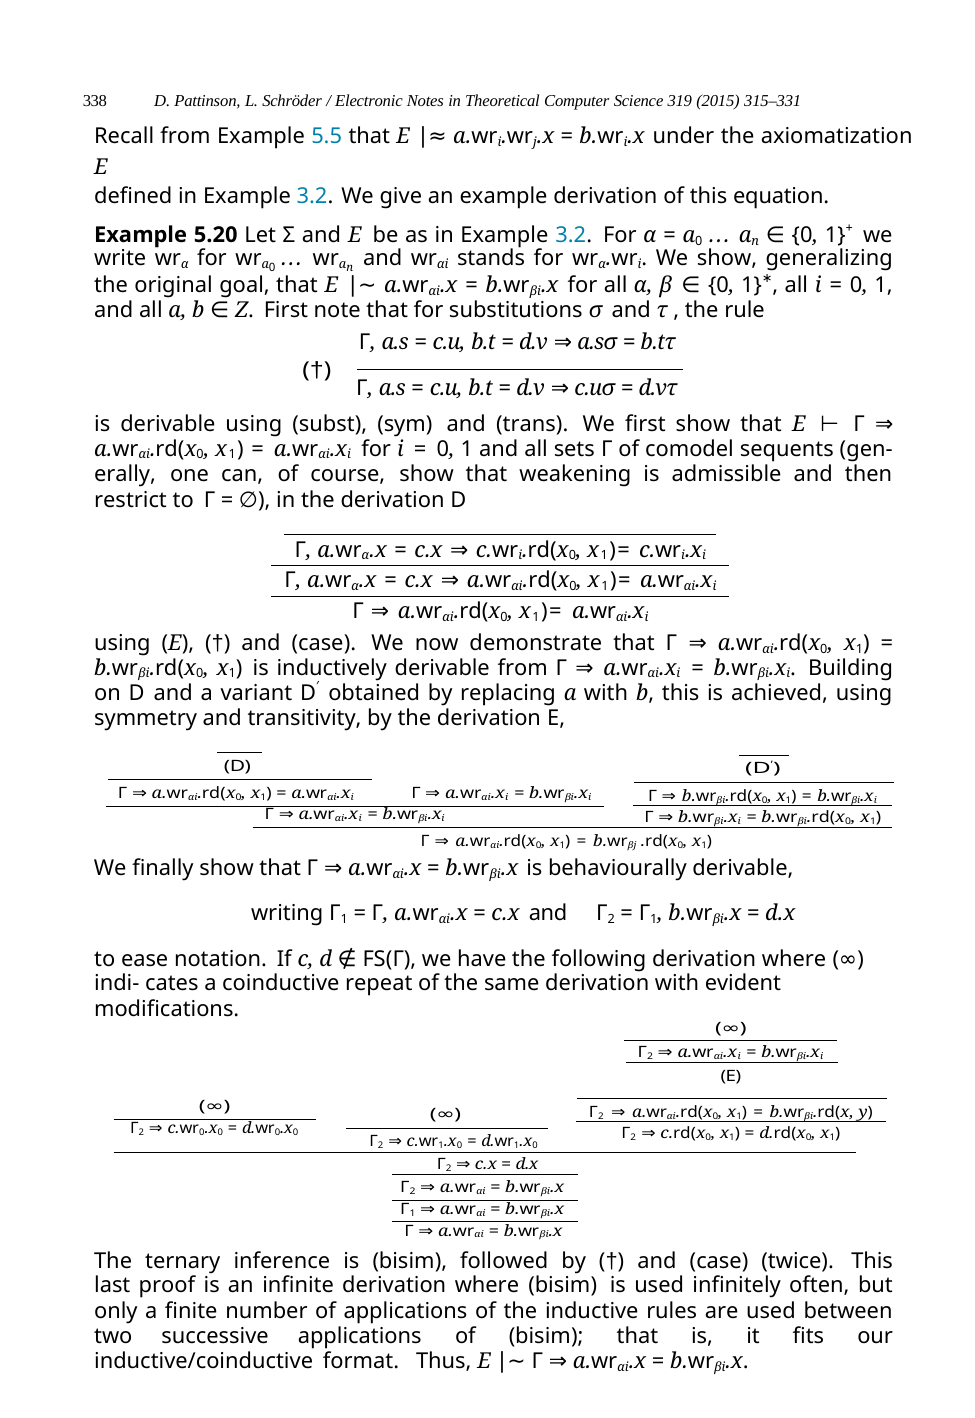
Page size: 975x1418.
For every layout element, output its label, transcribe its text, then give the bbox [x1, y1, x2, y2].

text Γ ⇒ b.wrβi.rd(x0, x1) = b.wrβi.xi [613, 785, 911, 806]
text Γ1 ⇒ a.wrαi = b.wrβi.x [400, 1201, 569, 1219]
text (†) [71, 354, 331, 383]
text Example 5.20 Let Σ and E be as in Example 3.2. For α = a0 ... an ∈ {0, 1}+ we write wrα for wra0 ... wran and wrαi stands for wrα.wri. We show, generalizing the original goal, that E ∣∼ a.wrαi.x = b.wrβi.x for all α, β ∈ {0, 1}∗, all i = 0, 1, and all a, b ∈ Z. First note that for substitutions σ and τ , the rule [94, 223, 893, 323]
text Γ ⇒ b.wrβi.xi = b.wrβi.rd(x0, x1) [613, 806, 912, 827]
text Γ, a.wrα.x = c.x ⇒ a.wrαi.rd(x0, x1)= a.wrαi.xi [88, 563, 912, 593]
text using (E), (†) and (case). We now demonstrate that Γ ⇒ a.wrαi.rd(x0, x1) = b.wrβi.rd(x0, x1) is inductively derivable from Γ ⇒ a.wrαi.xi = b.wrβi.xi. Building on D and a variant D′ obtained by replacing a with b, this is achieved, using symmetry and transitivity, by the derivation E, [94, 631, 893, 732]
text Γ2 ⇒ a.wrαi.xi = b.wrβi.xi [570, 1037, 890, 1062]
text Γ, a.s = c.u, b.t = d.v ⇒ a.sσ = b.tτ [359, 335, 912, 353]
text Γ ⇒ a.wrαi.xi = b.wrβi.xi [114, 807, 595, 824]
text Γ ⇒ a.wrαi = b.wrβi.x [404, 1222, 569, 1241]
text Γ2 ⇒ a.wrαi.rd(x0, x1) = b.wrβi.rd(x, y) [573, 1101, 888, 1122]
text (E) [571, 1065, 890, 1086]
text (D′) [613, 757, 912, 778]
text (∞) [123, 1094, 306, 1116]
text to ease notation. If c, d ∉ FS(Γ), we have the following derivation where (∞) indi- cates a coinductive repeat of the same derivation with evident modifications. [94, 946, 912, 1022]
text Γ, a.wrα.x = c.x ⇒ c.wri.rd(x0, x1)= c.wri.xi [88, 533, 912, 563]
text Recall from Example 5.5 that E ∣≈ a.wri.wrj.x = b.wri.x under the axiomatization E [94, 119, 912, 180]
text (D) [224, 754, 595, 776]
text is derivable using (subst), (sym) and (trans). We first show that E ⊢ Γ ⇒ a.wrαi.rd(x0, x1) = a.wrαi.xi for i = 0, 1 and all sets Γ of comodel sequents (gen- erally, one can, of course, show that weakening is admissible and then restrict to Γ = ∅), in the derivation D [94, 411, 893, 514]
text Γ2 ⇒ c.wr0.x0 = d.wr0.x0 [122, 1120, 306, 1138]
text (∞) [571, 1022, 890, 1037]
text Γ2 ⇒ a.wrαi = b.wrβi.x [400, 1175, 569, 1197]
text Γ, a.s = c.u, b.t = d.v ⇒ c.uσ = d.vτ [356, 372, 912, 402]
text Γ2 ⇒ c.rd(x0, x1) = d.rd(x0, x1) [573, 1122, 888, 1143]
text (∞) [321, 1103, 569, 1124]
text Γ ⇒ a.wrαi.rd(x0, x1) = a.wrαi.xi Γ ⇒ a.wrαi.xi = b.wrβi.xi [114, 782, 595, 803]
text defined in Example 3.2. We give an example derivation of this equation. [94, 180, 912, 209]
text The ternary inference is (bisim), followed by (†) and (case) (twice). This last proof is an infinite derivation where (bisim) is used infinitely often, but only a finite number of applications of the inductive rules are used between two successive applications of (bisim); that is, it fits our inductive/coinductive format. Thus, E ∣∼ Γ ⇒ a.wrαi.x = b.wrβi.x. [94, 1248, 893, 1375]
text Γ2 ⇒ c.x = d.x [311, 1153, 538, 1174]
text Γ ⇒ a.wrαi.rd(x0, x1) = b.wrβj .rd(x0, x1) [420, 827, 912, 851]
text Γ2 ⇒ c.wr1.x0 = d.wr1.x0 [311, 1131, 537, 1151]
text Γ ⇒ a.wrαi.rd(x0, x1)= a.wrαi.xi [88, 593, 912, 625]
text We finally show that Γ ⇒ a.wrαi.x = b.wrβi.x is behaviourally derivable, writing Γ1 = Γ, a.wrαi.x = c.x and Γ2 = Γ1, b.wrβi.x = d.x [94, 852, 859, 927]
